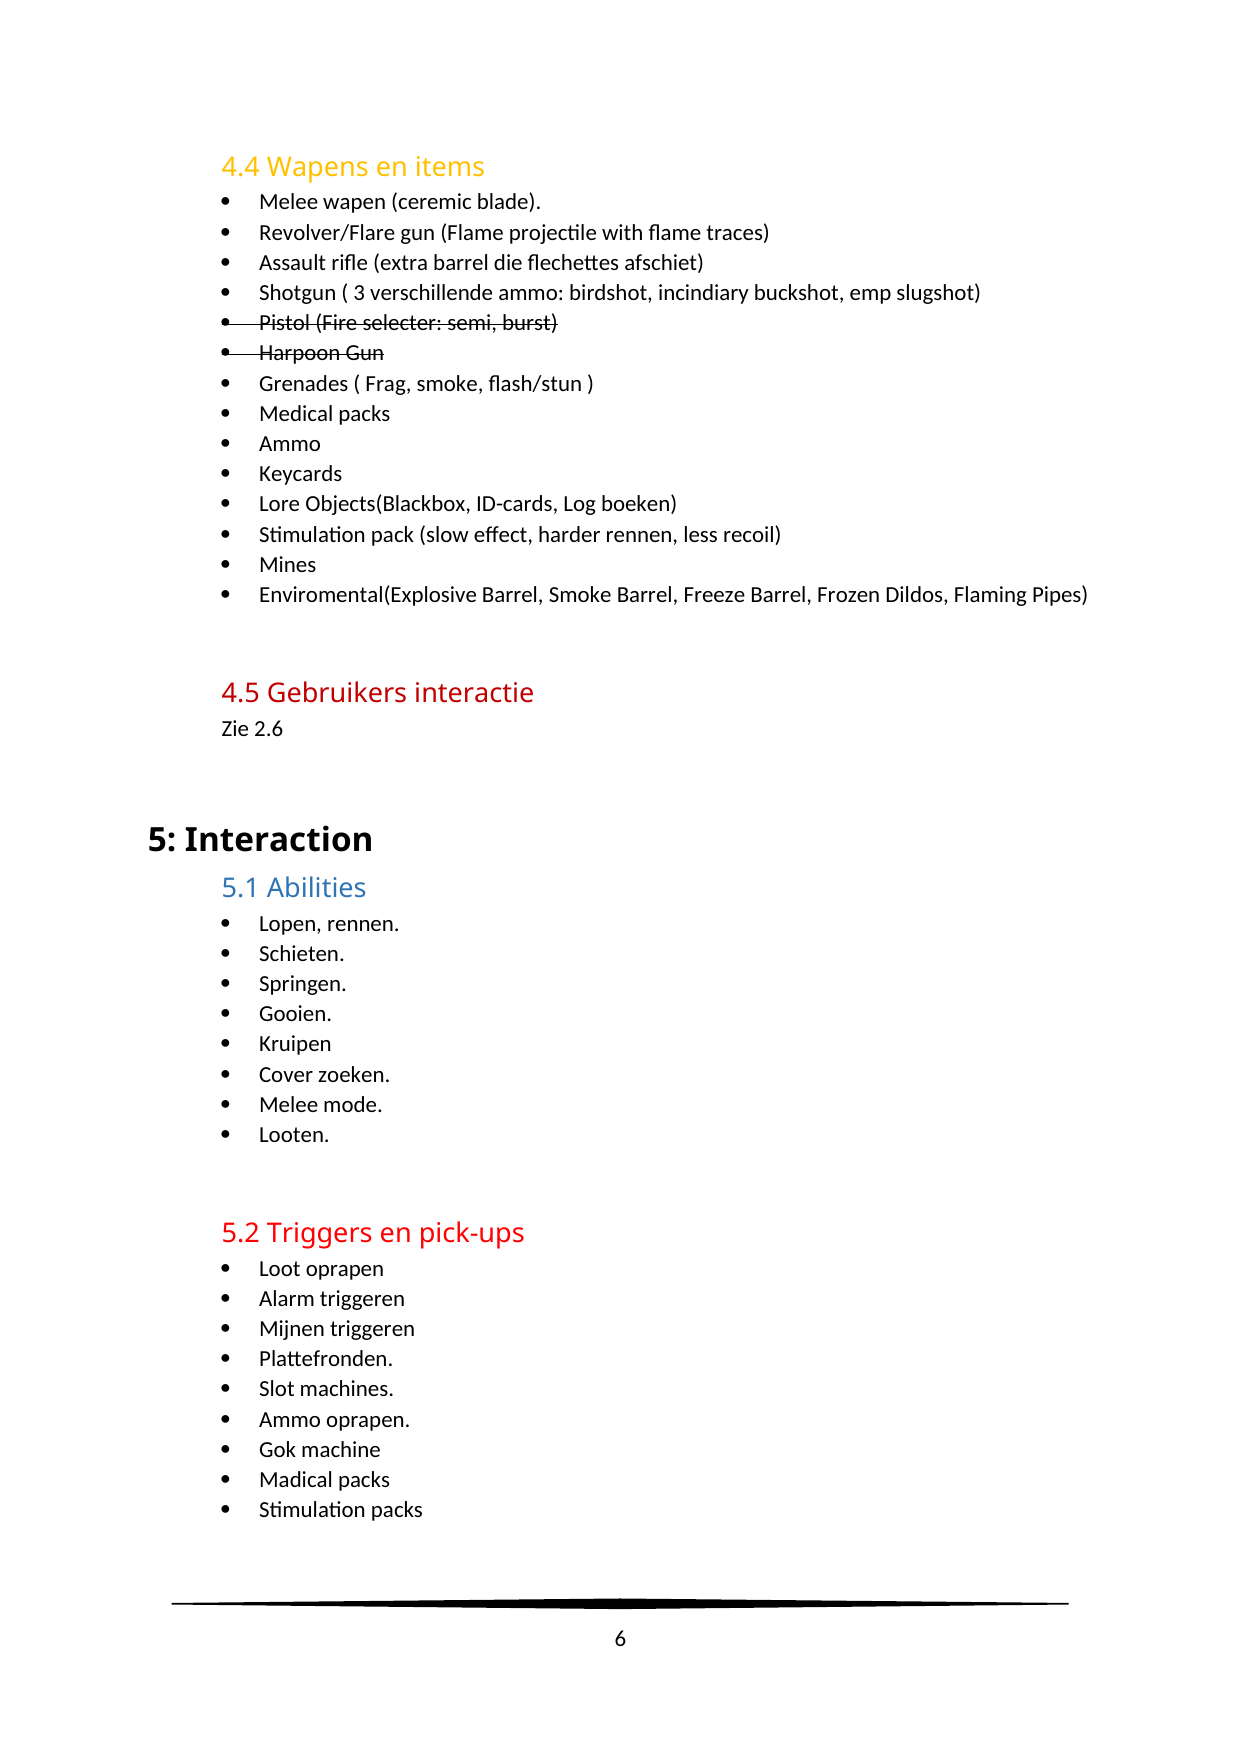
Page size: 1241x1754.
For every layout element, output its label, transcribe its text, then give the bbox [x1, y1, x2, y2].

list Mines [221, 550, 1093, 578]
list Springen. [221, 969, 1093, 997]
list Lore Objects(Blackbox, ID-cards, Log boeken) [221, 489, 1093, 517]
list Shotgun ( 3 verschillende ammo: birdshot, incindiary buckshot, emp slugshot) [221, 278, 1093, 306]
list Schieten. [221, 939, 1093, 967]
list Looten. [221, 1120, 1093, 1148]
list Loot oprapen [221, 1254, 1093, 1282]
list Madical packs [221, 1465, 1093, 1493]
list Lopen, rennen. [221, 909, 1093, 937]
list Ammo [221, 429, 1093, 457]
subtitle 4.5 Gebruikers interactie [148, 674, 1093, 711]
list Mijnen triggeren [221, 1314, 1093, 1342]
list Melee wapen (ceremic blade). [221, 187, 1093, 215]
subtitle 5.2 Triggers en pick-ups [148, 1214, 1093, 1251]
text Zie 2.6 [221, 714, 1093, 742]
list Revolver/Flare gun (Flame projectile with flame traces) [221, 218, 1093, 246]
list Melee mode. [221, 1090, 1093, 1118]
subtitle 5.1 Abilities [148, 869, 1093, 906]
list Harpoon Gun [221, 338, 1093, 366]
list Keycards [221, 459, 1093, 487]
list Medical packs [221, 399, 1093, 427]
subtitle 5: Interaction [148, 816, 1093, 861]
list Stimulation pack (slow effect, harder rennen, less recoil) [221, 520, 1093, 548]
list Stimulation packs [221, 1495, 1093, 1523]
list Gooien. [221, 999, 1093, 1027]
list Alarm triggeren [221, 1284, 1093, 1312]
list Enviromental(Explosive Barrel, Smoke Barrel, Freeze Barrel, Frozen Dildos, Flaming Pipes) [221, 580, 1093, 608]
list Kruipen [221, 1029, 1093, 1057]
list Cover zoeken. [221, 1060, 1093, 1088]
list Ammo oprapen. [221, 1405, 1093, 1433]
list Assault rifle (extra barrel die flechettes afschiet) [221, 248, 1093, 276]
list Gok machine [221, 1435, 1093, 1463]
list Grenades ( Frag, smoke, flash/stun ) [221, 369, 1093, 397]
list Pistol (Fire selecter: semi, burst) [221, 308, 1093, 336]
subtitle 4.4 Wapens en items [148, 148, 1093, 184]
list Plattefronden. [221, 1344, 1093, 1372]
list Slot machines. [221, 1374, 1093, 1402]
